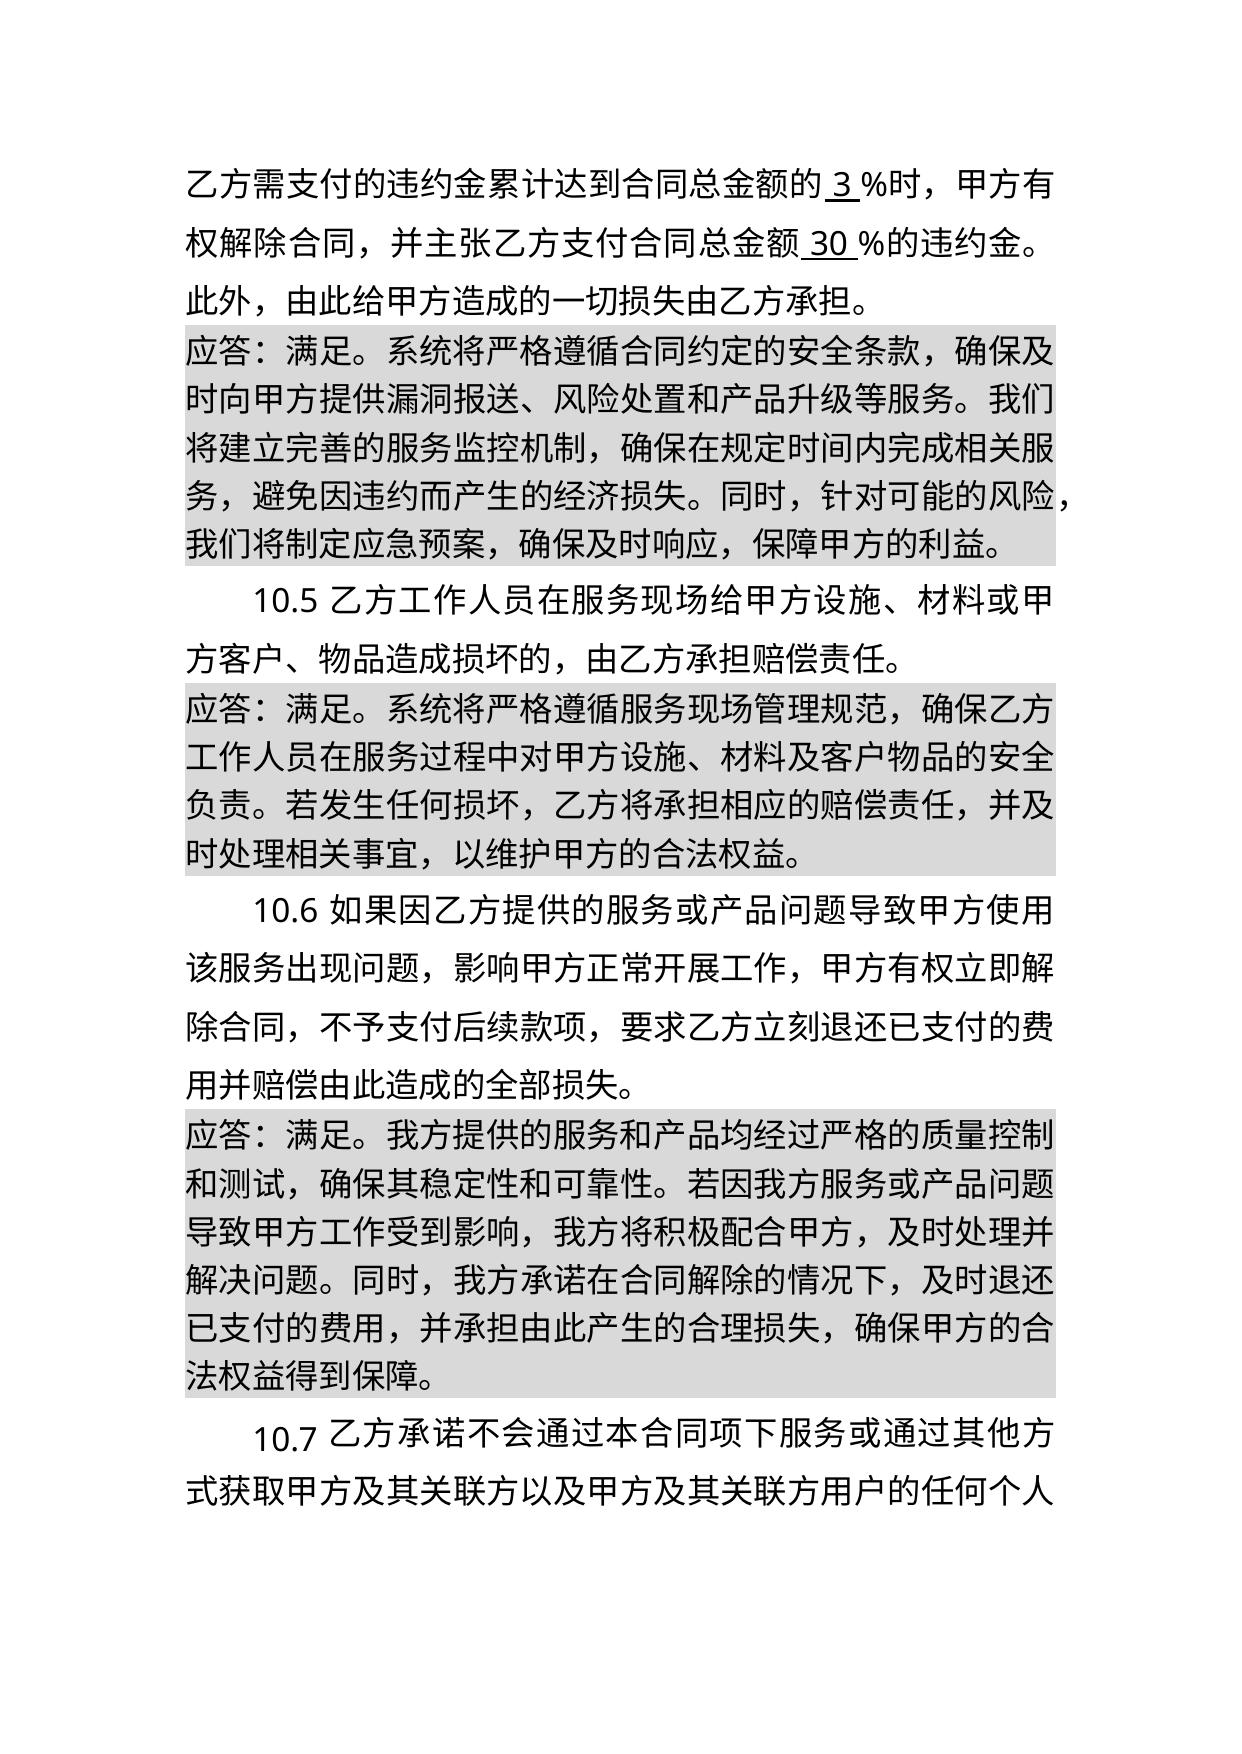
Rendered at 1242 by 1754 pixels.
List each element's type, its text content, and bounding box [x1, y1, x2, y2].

text 10.6 如果因乙方提供的服务或产品问题导致甲方使用该服务出现问题，影响甲方正常开展工作，甲方有权立即解除合同，不予支付后续款项，要求乙方立刻退还已支付的费用并赔偿由此造成的全部损失。 [185, 876, 1056, 1109]
text 10.5 乙方工作人员在服务现场给甲方设施、材料或甲方客户、物品造成损坏的，由乙方承担赔偿责任。 [185, 566, 1056, 683]
text 应答：满足。我方提供的服务和产品均经过严格的质量控制和测试，确保其稳定性和可靠性。若因我方服务或产品问题导致甲方工作受到影响，我方将积极配合甲方，及时处理并解决问题。同时，我方承诺在合同解除的情况下，及时退还已支付的费用，并承担由此产生的合理损失，确保甲方的合法权益得到保障。 [185, 1109, 1056, 1398]
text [185, 1398, 1056, 1515]
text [185, 150, 1056, 325]
text 应答：满足。系统将严格遵循服务现场管理规范，确保乙方工作人员在服务过程中对甲方设施、材料及客户物品的安全负责。若发生任何损坏，乙方将承担相应的赔偿责任，并及时处理相关事宜，以维护甲方的合法权益。 [185, 683, 1056, 876]
text 应答：满足。系统将严格遵循合同约定的安全条款，确保及时向甲方提供漏洞报送、风险处置和产品升级等服务。我们将建立完善的服务监控机制，确保在规定时间内完成相关服务，避免因违约而产生的经济损失。同时，针对可能的风险，我们将制定应急预案，确保及时响应，保障甲方的利益。 [185, 325, 1056, 566]
